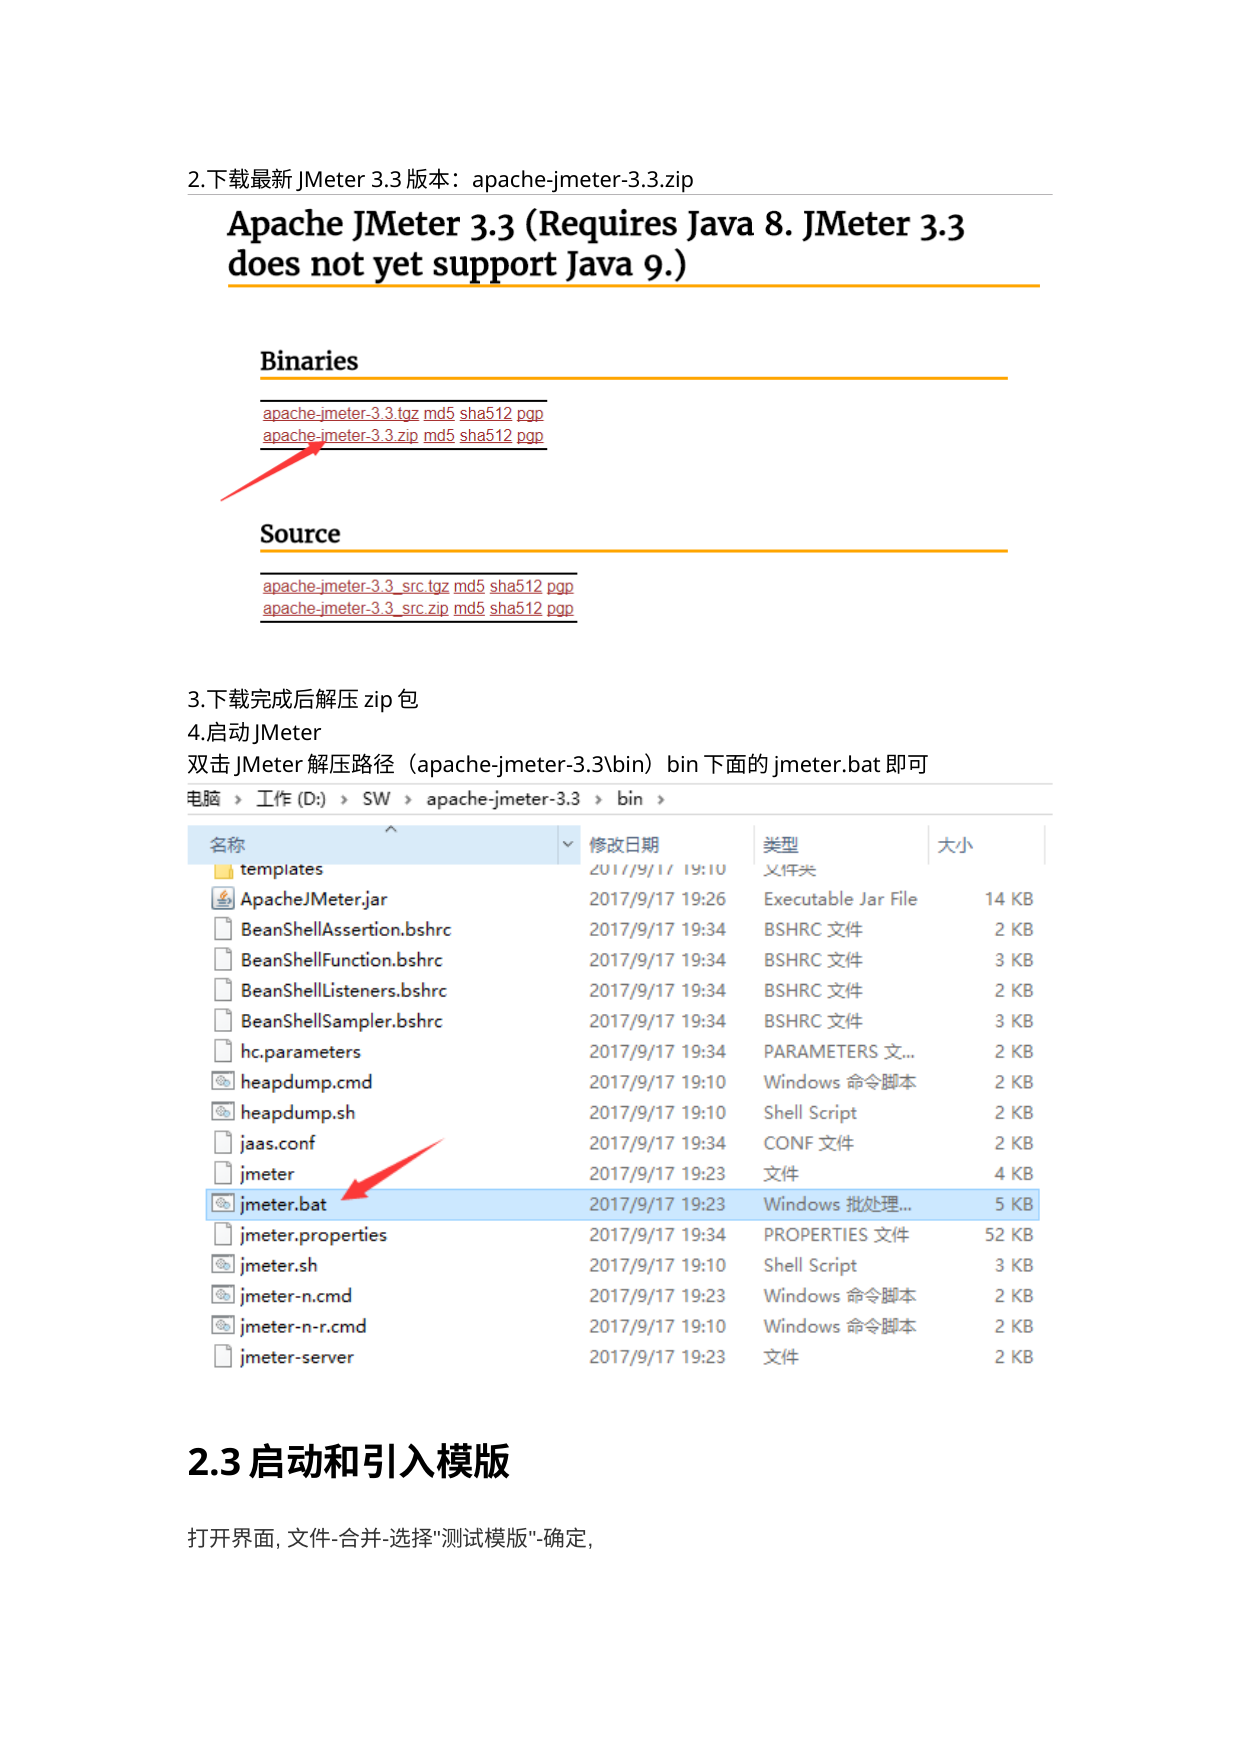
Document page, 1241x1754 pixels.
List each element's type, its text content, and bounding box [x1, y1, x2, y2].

subtitle 2.3启动和引入模版 [187, 1426, 1053, 1491]
picture [187, 194, 1053, 663]
text 打开界面, 文件-合并-选择"测试模版"-确定, [187, 1520, 1053, 1553]
text 3.下载完成后解压zip包 [187, 682, 1053, 714]
text 2.下载最新JMeter 3.3版本：apache-jmeter-3.3.zip [187, 162, 1053, 194]
text 4.启动JMeter 双击JMeter解压路径（apache-jmeter-3.3\bin）bin下面的jmeter.bat即可 [187, 714, 1053, 779]
picture [187, 779, 1053, 1375]
